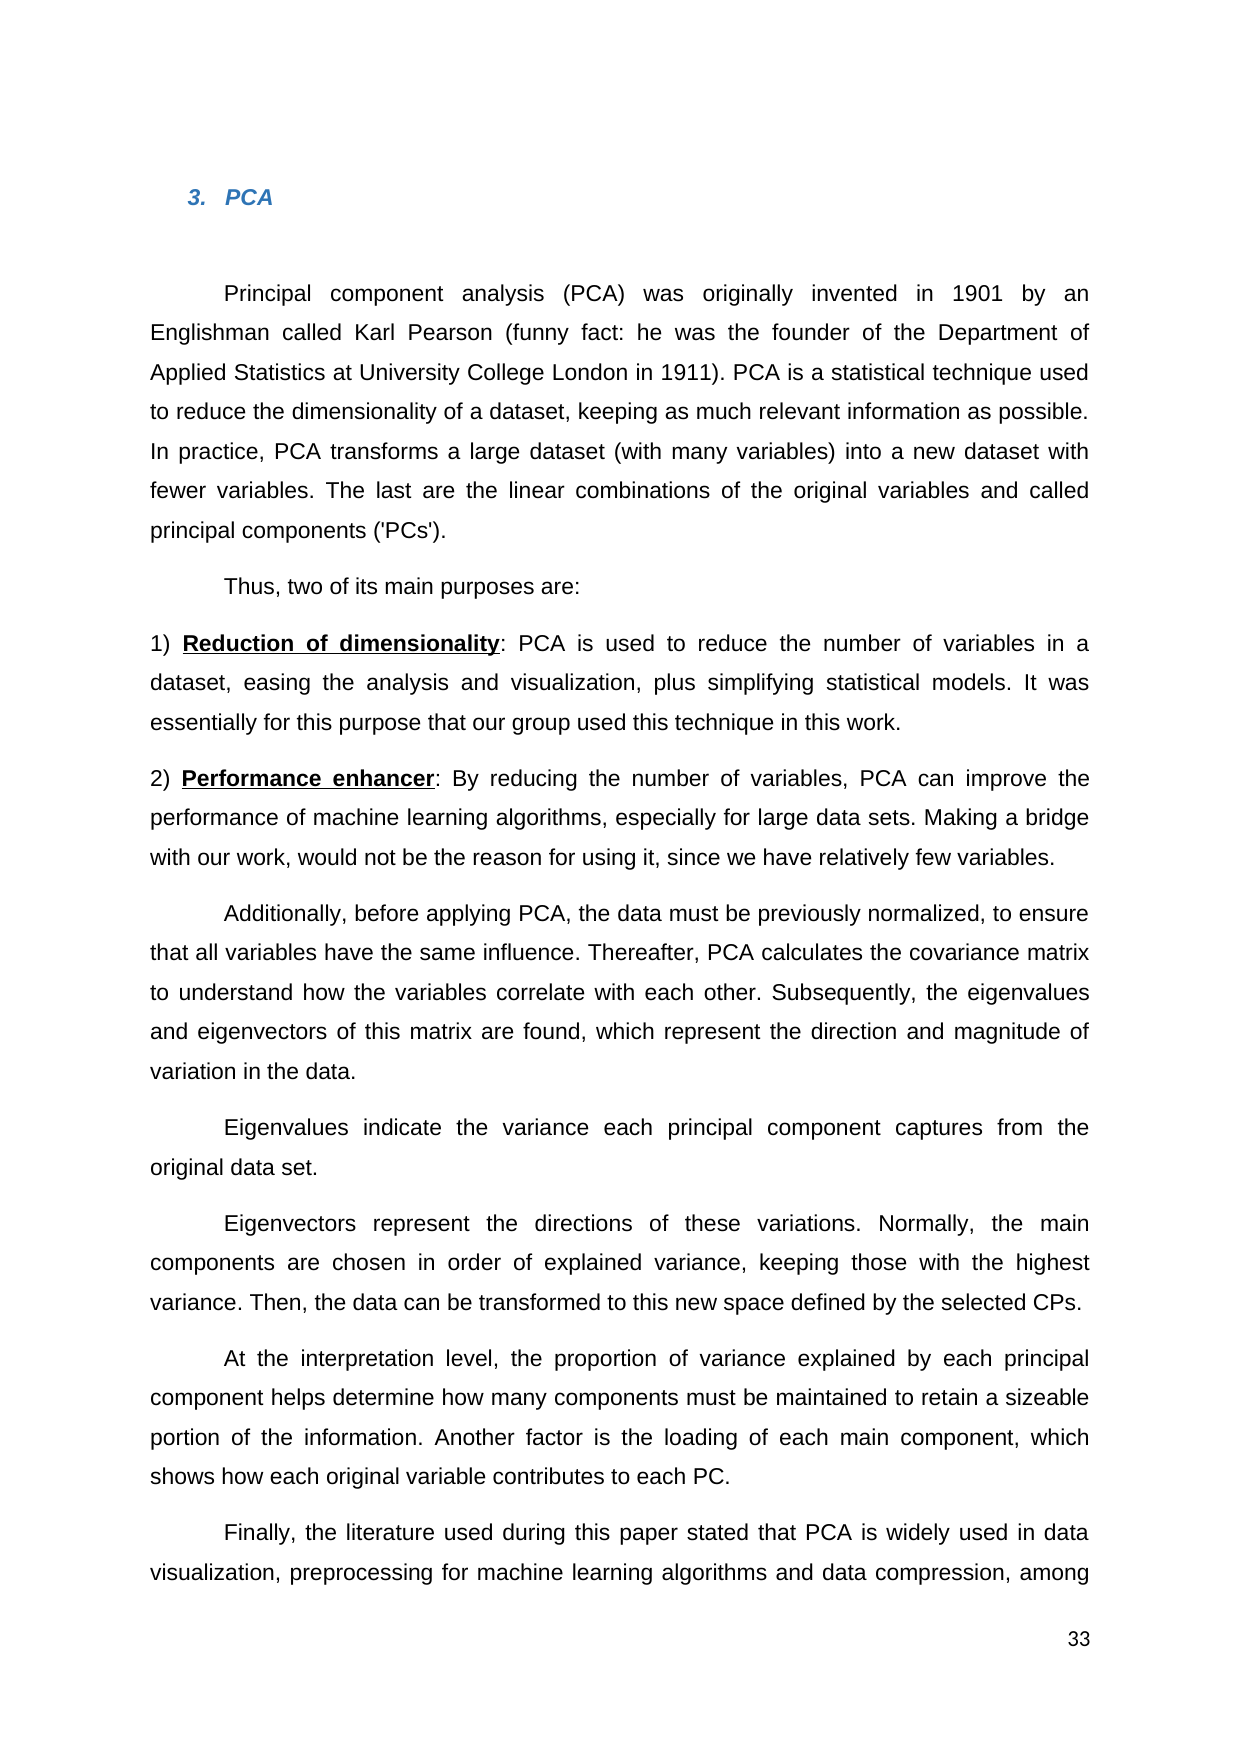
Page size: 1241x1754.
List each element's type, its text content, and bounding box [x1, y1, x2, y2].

subtitle PCA [187, 184, 1090, 210]
text Eigenvalues indicate the variance each principal component captures from the original data set. [150, 1114, 1090, 1180]
text Thus, two of its main purposes are: [150, 573, 1090, 599]
text Additionally, before applying PCA, the data must be previously normalized, to ensure that all variables have the same influence. Thereafter, PCA calculates the covariance matrix to understand how the variables correlate with each other. Subsequently, the eigenvalues and eigenvectors of this matrix are found, which represent the direction and magnitude of variation in the data. [150, 900, 1090, 1084]
text At the interpretation level, the proportion of variance explained by each principal component helps determine how many components must be maintained to retain a sizeable portion of the information. Another factor is the loading of each main component, which shows how each original variable contributes to each PC. [150, 1345, 1090, 1489]
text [150, 1519, 1090, 1585]
text 2) Performance enhancer: By reducing the number of variables, PCA can improve the performance of machine learning algorithms, especially for large data sets. Making a bridge with our work, would not be the reason for using it, since we have relatively few variables. [150, 765, 1090, 870]
text 1) Reduction of dimensionality: PCA is used to reduce the number of variables in a dataset, easing the analysis and visualization, plus simplifying statistical models. It was essentially for this purpose that our group used this technique in this work. [150, 630, 1090, 735]
text Principal component analysis (PCA) was originally invented in 1901 by an Englishman called Karl Pearson (funny fact: he was the founder of the Department of Applied Statistics at University College London in 1911). PCA is a statistical technique used to reduce the dimensionality of a dataset, keeping as much relevant information as possible. In practice, PCA transforms a large dataset (with many variables) into a new dataset with fewer variables. The last are the linear combinations of the original variables and called principal components ('PCs'). [150, 280, 1090, 543]
text Eigenvectors represent the directions of these variations. Normally, the main components are chosen in order of explained variance, keeping those with the highest variance. Then, the data can be transformed to this new space defined by the selected CPs. [150, 1209, 1090, 1315]
